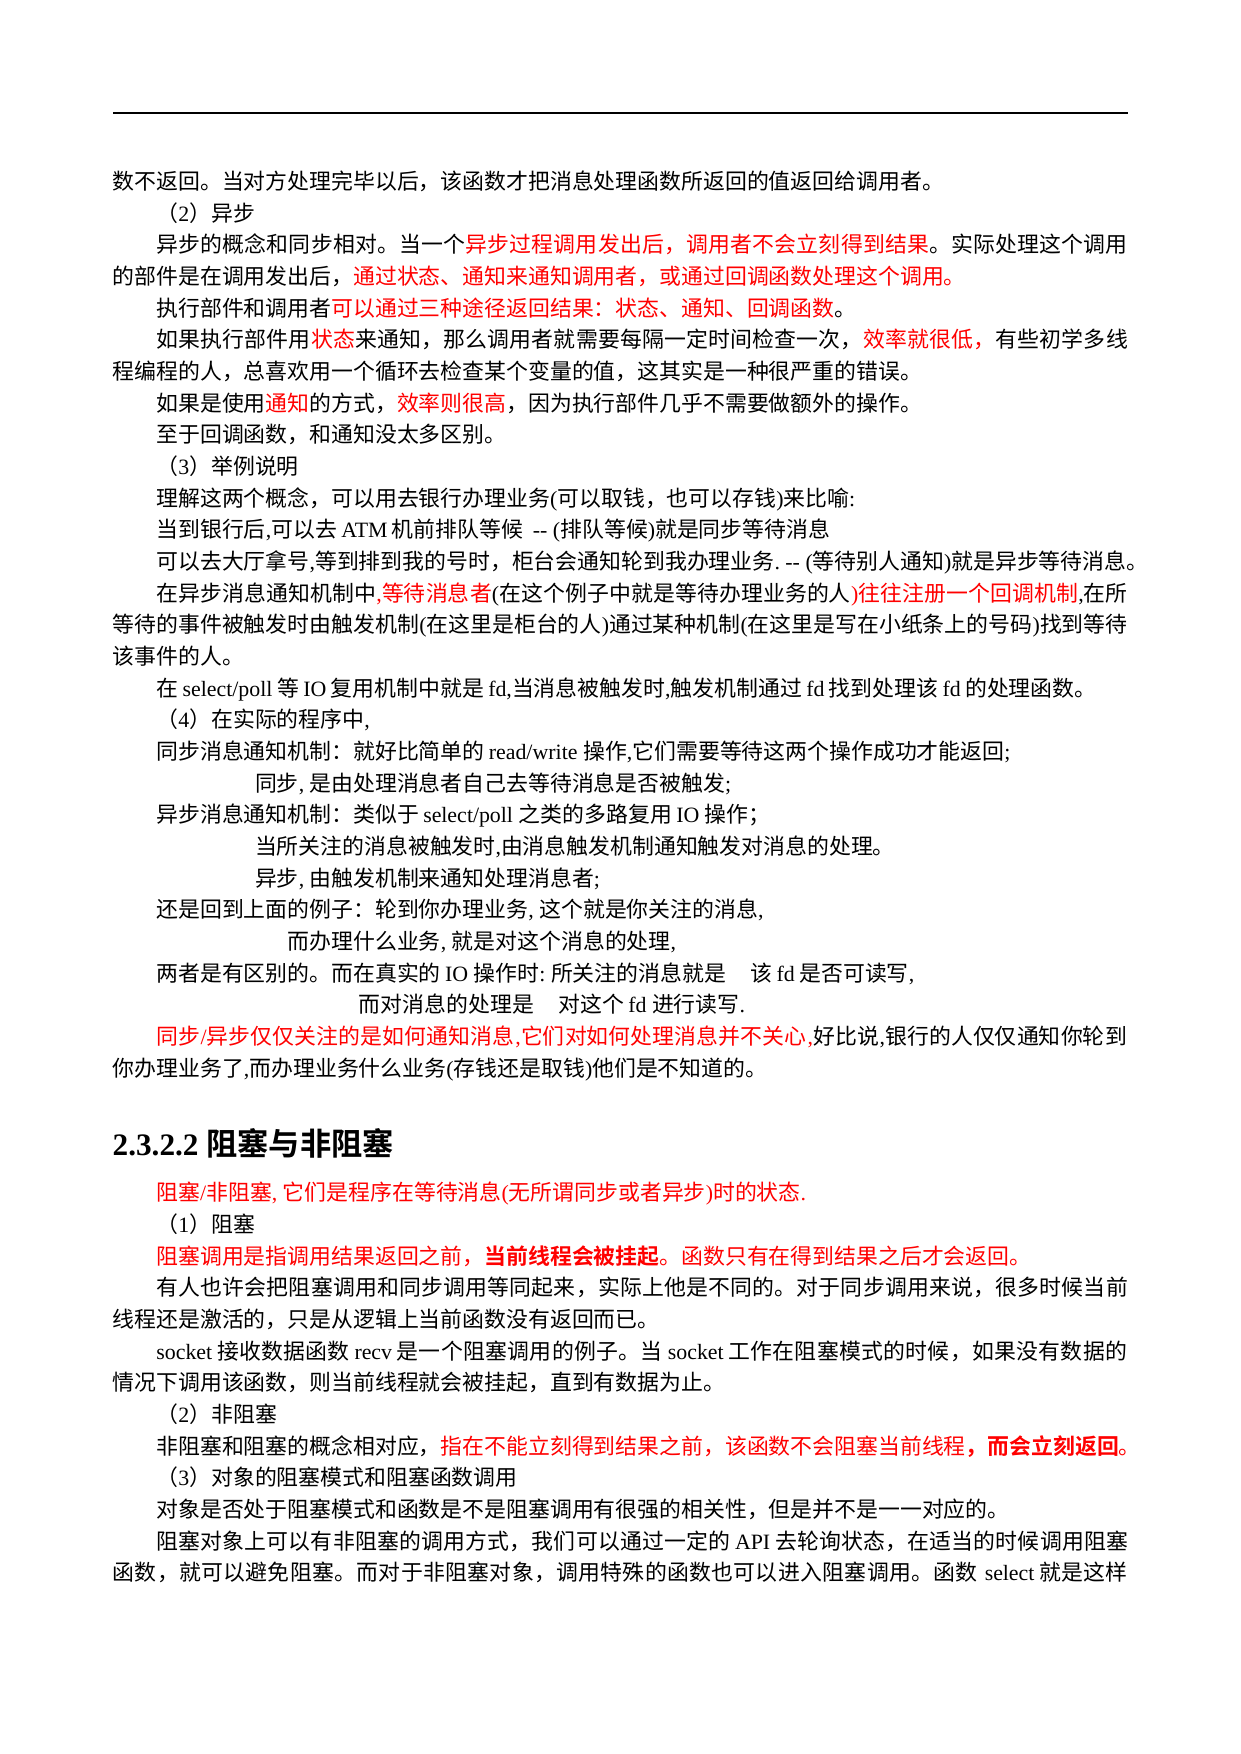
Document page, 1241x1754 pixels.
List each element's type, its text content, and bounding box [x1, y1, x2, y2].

text 还是回到上面的例子：轮到你办理业务, 这个就是你关注的消息, [112, 892, 1128, 924]
text 异步, 由触发机制来通知处理消息者; [112, 861, 1128, 892]
text 有人也许会把阻塞调用和同步调用等同起来，实际上他是不同的。对于同步调用来说，很多时候当前线程还是激活的，只是从逻辑上当前函数没有返回而已。 [112, 1270, 1128, 1334]
text 当到银行后,可以去ATM机前排队等候 -- (排队等候)就是同步等待消息 [112, 512, 1128, 544]
text 同步/异步仅仅关注的是如何通知消息,它们对如何处理消息并不关心,好比说,银行的人仅仅通知你轮到你办理业务了,而办理业务什么业务(存钱还是取钱)他们是不知道的。 [112, 1019, 1128, 1082]
text （3）对象的阻塞模式和阻塞函数调用 [112, 1460, 1128, 1492]
text 对象是否处于阻塞模式和函数是不是阻塞调用有很强的相关性，但是并不是一一对应的。 [112, 1492, 1128, 1524]
text 阻塞/非阻塞, 它们是程序在等待消息(无所谓同步或者异步)时的状态. [112, 1175, 1128, 1207]
text 理解这两个概念，可以用去银行办理业务(可以取钱，也可以存钱)来比喻: [112, 481, 1128, 512]
text 在异步消息通知机制中,等待消息者(在这个例子中就是等待办理业务的人)往往注册一个回调机制,在所等待的事件被触发时由触发机制(在这里是柜台的人)通过某种机制(在这里是写在小纸条上的号码)找到等待该事件的人。 [112, 576, 1128, 671]
text 至于回调函数，和通知没太多区别。 [112, 417, 1128, 449]
text 阻塞调用是指调用结果返回之前，当前线程会被挂起。函数只有在得到结果之后才会返回。 [112, 1239, 1128, 1270]
text （2）非阻塞 [112, 1397, 1128, 1429]
text （3）举例说明 [112, 449, 1128, 481]
subtitle 2.3.2.2 阻塞与非阻塞 [112, 1107, 1128, 1175]
text 同步消息通知机制：就好比简单的read/write 操作,它们需要等待这两个操作成功才能返回; [112, 734, 1128, 766]
text 而对消息的处理是 对这个fd 进行读写. [112, 987, 1128, 1019]
text 异步消息通知机制：类似于select/poll 之类的多路复用IO 操作； [112, 797, 1128, 829]
text 两者是有区别的。而在真实的IO 操作时: 所关注的消息就是 该fd是否可读写, [112, 956, 1128, 987]
text （4）在实际的程序中, [112, 702, 1128, 734]
text 同步, 是由处理消息者自己去等待消息是否被触发; [112, 766, 1128, 797]
text 非阻塞和阻塞的概念相对应，指在不能立刻得到结果之前，该函数不会阻塞当前线程，而会立刻返回。 [112, 1429, 1128, 1460]
text 而办理什么业务, 就是对这个消息的处理, [112, 924, 1128, 956]
text （1）阻塞 [112, 1207, 1128, 1239]
text （2）异步 [112, 196, 1128, 227]
text 执行部件和调用者可以通过三种途径返回结果：状态、通知、回调函数。 [112, 291, 1128, 322]
text 异步的概念和同步相对。当一个异步过程调用发出后，调用者不会立刻得到结果。实际处理这个调用的部件是在调用发出后，通过状态、通知来通知调用者，或通过回调函数处理这个调用。 [112, 227, 1128, 291]
text 如果执行部件用状态来通知，那么调用者就需要每隔一定时间检查一次，效率就很低，有些初学多线程编程的人，总喜欢用一个循环去检查某个变量的值，这其实是一种很严重的错误。 [112, 322, 1128, 386]
text 当所关注的消息被触发时,由消息触发机制通知触发对消息的处理。 [112, 829, 1128, 861]
text 在select/poll等IO复用机制中就是fd,当消息被触发时,触发机制通过fd找到处理该fd的处理函数。 [112, 671, 1128, 702]
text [112, 164, 1128, 196]
text 可以去大厅拿号,等到排到我的号时，柜台会通知轮到我办理业务. -- (等待别人通知)就是异步等待消息。 [112, 544, 1128, 576]
text 如果是使用通知的方式，效率则很高，因为执行部件几乎不需要做额外的操作。 [112, 386, 1128, 417]
text socket接收数据函数recv是一个阻塞调用的例子。当socket工作在阻塞模式的时候，如果没有数据的情况下调用该函数，则当前线程就会被挂起，直到有数据为止。 [112, 1334, 1128, 1397]
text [112, 1524, 1128, 1587]
